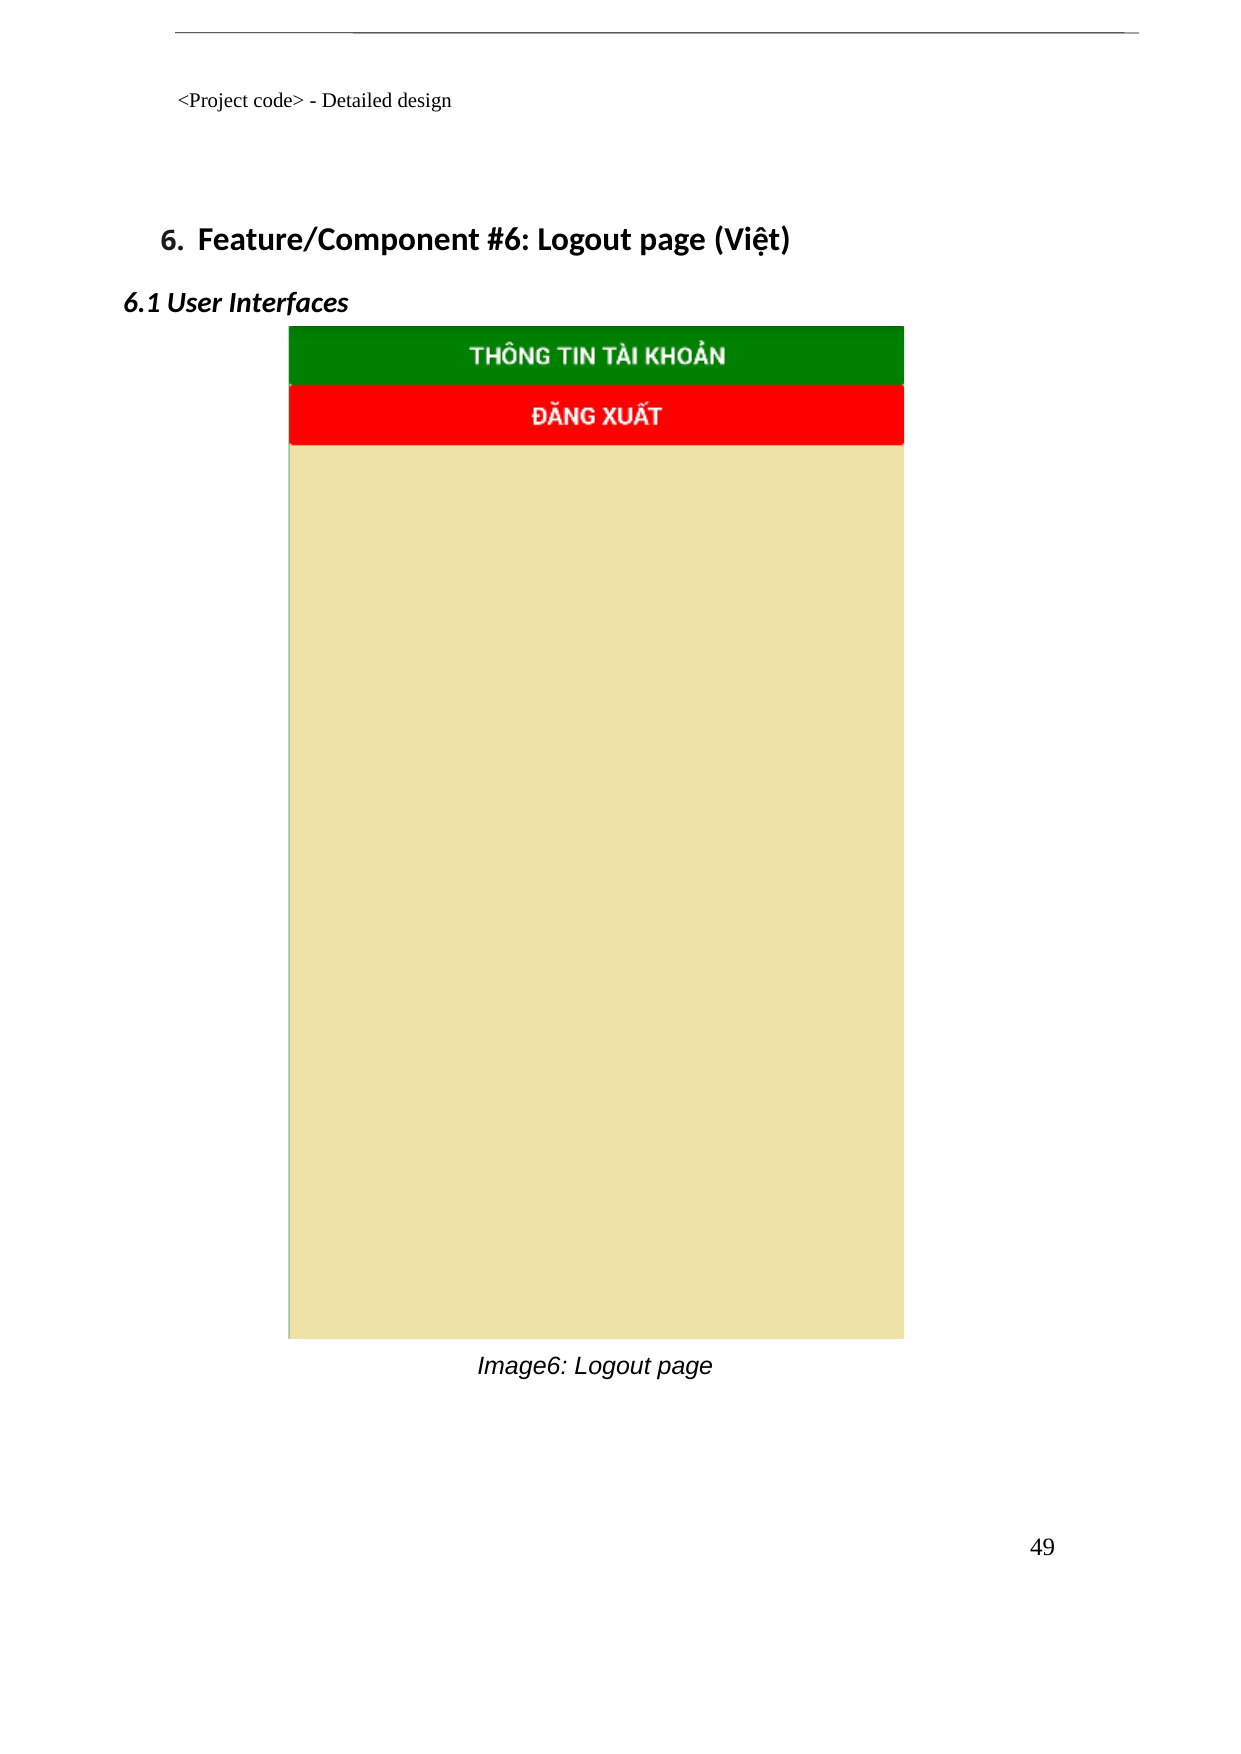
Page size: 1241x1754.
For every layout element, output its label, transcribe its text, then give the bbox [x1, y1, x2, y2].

text Image6: Logout page [138, 1351, 1055, 1380]
subtitle 6.1 User Interfaces [123, 284, 1055, 320]
subtitle Feature/Component #6: Logout page (Việt) [160, 218, 1055, 259]
picture [288, 326, 905, 1339]
